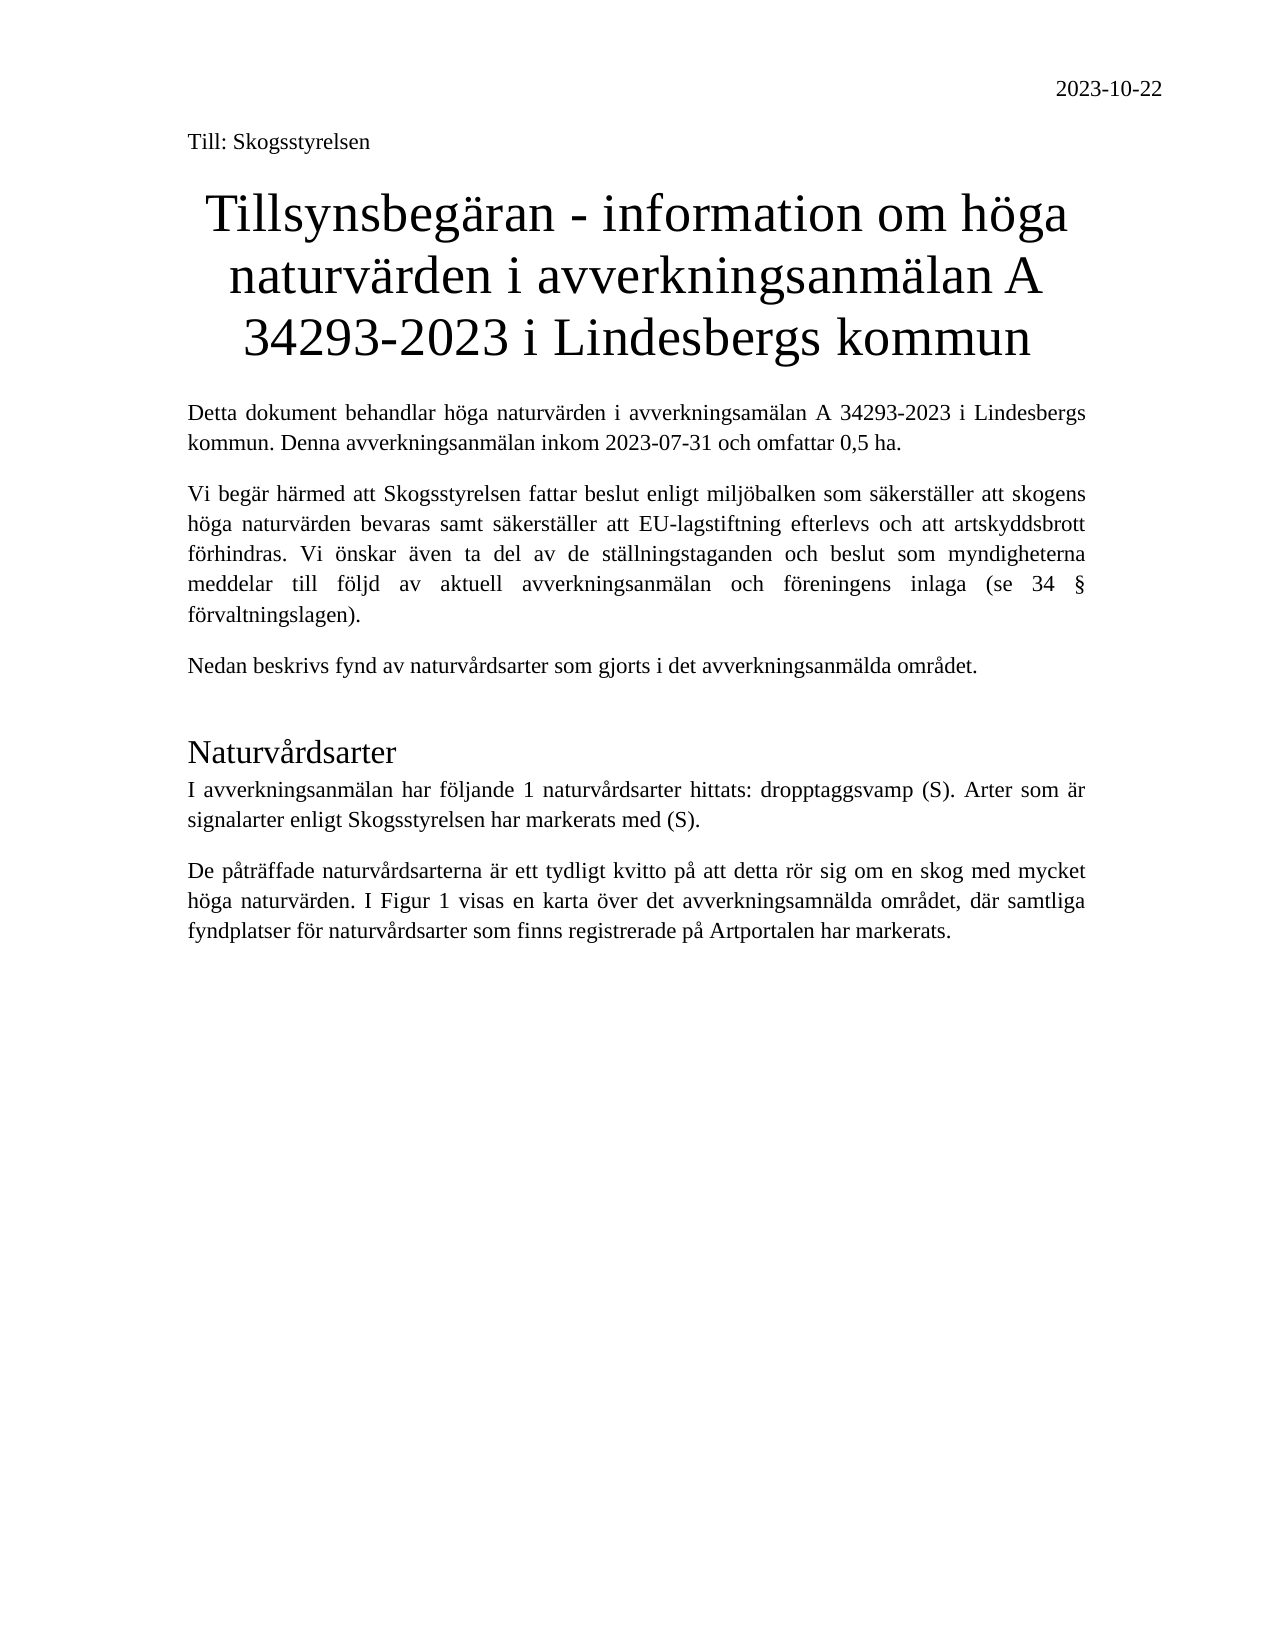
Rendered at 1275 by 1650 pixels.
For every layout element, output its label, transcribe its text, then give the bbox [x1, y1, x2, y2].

text Nedan beskrivs fynd av naturvårdsarter som gjorts i det avverkningsanmälda området. [187, 652, 1087, 678]
text De påträffade naturvårdsarterna är ett tydligt kvitto på att detta rör sig om en skog med mycket höga naturvärden. I Figur 1 visas en karta över det avverkningsamnälda området, där samtliga fyndplatser för naturvårdsarter som finns registrerade på Artportalen har markerats. [187, 857, 1087, 944]
text Vi begär härmed att Skogsstyrelsen fattar beslut enligt miljöbalken som säkerställer att skogens höga naturvärden bevaras samt säkerställer att EU-lagstiftning efterlevs och att artskyddsbrott förhindras. Vi önskar även ta del av de ställningstaganden och beslut som myndigheterna meddelar till följd av aktuell avverkningsanmälan och föreningens inlaga (se 34 § förvaltningslagen). [187, 480, 1087, 627]
subtitle Naturvårdsarter [187, 732, 1087, 770]
text Detta dokument behandlar höga naturvärden i avverkningsamälan A 34293-2023 i Lindesbergs kommun. Denna avverkningsanmälan inkom 2023-07-31 och omfattar 0,5 ha. [187, 398, 1087, 455]
title Tillsynsbegäran - information om höga naturvärden i avverkningsanmälan A 34293-2023 i Lindesbergs kommun [187, 180, 1087, 367]
text I avverkningsanmälan har följande 1 naturvårdsarter hittats: dropptaggsvamp (S). Arter som är signalarter enligt Skogsstyrelsen har markerats med (S). [187, 776, 1087, 832]
